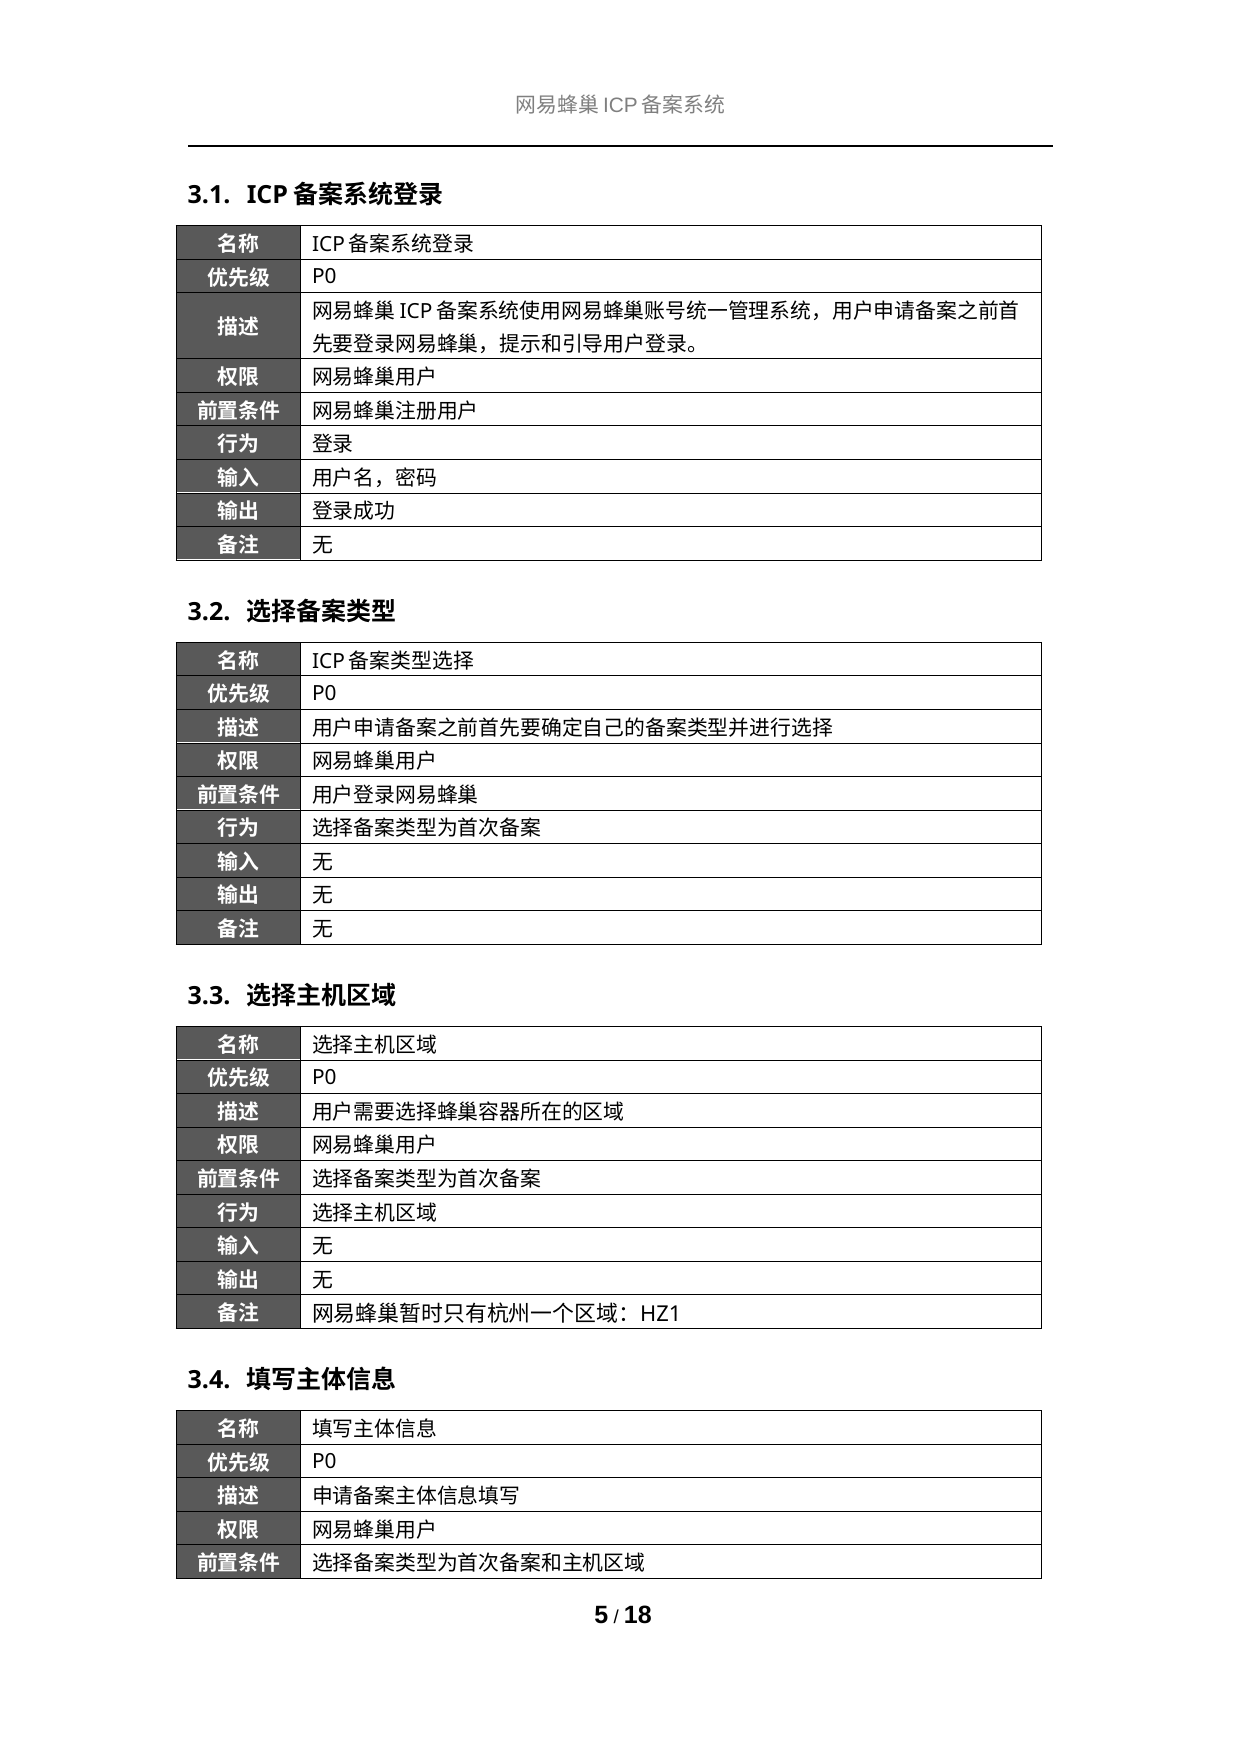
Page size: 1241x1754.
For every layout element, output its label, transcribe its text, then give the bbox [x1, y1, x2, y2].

table_cell 无 [301, 844, 1041, 877]
table_header 名称 [177, 1027, 300, 1059]
table_cell 用户需要选择蜂巢容器所在的区域 [301, 1094, 1041, 1127]
table_cell 权限 [177, 1512, 300, 1544]
table_cell 选择备案类型为首次备案和主机区域 [301, 1545, 1041, 1578]
table_cell 描述 [177, 710, 300, 742]
table_cell 前置条件 [177, 777, 300, 809]
table_cell 无 [301, 527, 1041, 559]
table_header 名称 [177, 226, 300, 259]
table_cell 备注 [177, 1295, 300, 1328]
table_cell 用户登录网易蜂巢 [301, 777, 1041, 809]
table_cell 行为 [177, 426, 300, 459]
table_header ICP备案系统登录 [301, 226, 1041, 259]
table_cell 网易蜂巢注册用户 [301, 393, 1041, 425]
text 选择主机区域 [187, 961, 1053, 1026]
table_cell 备注 [177, 527, 300, 559]
table_cell P0 [301, 676, 1041, 709]
table_header 名称 [177, 1411, 300, 1444]
table_cell 网易蜂巢用户 [301, 1128, 1041, 1160]
table_cell 优先级 [177, 1445, 300, 1477]
table_cell 输出 [177, 1262, 300, 1294]
table_header ICP备案类型选择 [301, 643, 1041, 675]
text 选择备案类型 [187, 577, 1053, 642]
table_cell 权限 [177, 359, 300, 392]
table_cell 描述 [177, 293, 300, 358]
table_cell 输入 [177, 844, 300, 877]
table_cell 网易蜂巢用户 [301, 359, 1041, 392]
table_cell 选择备案类型为首次备案 [301, 811, 1041, 843]
table_cell 前置条件 [177, 1161, 300, 1194]
table_cell 登录成功 [301, 494, 1041, 526]
table_cell 描述 [177, 1094, 300, 1127]
table_cell 网易蜂巢ICP备案系统使用网易蜂巢账号统一管理系统，用户申请备案之前首先要登录网易蜂巢，提示和引导用户登录。 [301, 293, 1041, 358]
table_cell 输出 [177, 494, 300, 526]
table_cell 申请备案主体信息填写 [301, 1478, 1041, 1511]
table_cell 行为 [177, 1195, 300, 1227]
table_cell 无 [301, 878, 1041, 910]
table_cell 优先级 [177, 676, 300, 709]
table_cell P0 [301, 1061, 1041, 1093]
table_cell 输入 [177, 460, 300, 492]
table_cell 权限 [177, 1128, 300, 1160]
table_cell 用户申请备案之前首先要确定自己的备案类型并进行选择 [301, 710, 1041, 742]
table_cell 输入 [177, 1228, 300, 1261]
table_cell P0 [301, 1445, 1041, 1477]
table_cell 登录 [301, 426, 1041, 459]
table_cell 输出 [177, 878, 300, 910]
table_cell 权限 [177, 744, 300, 776]
table_cell 描述 [177, 1478, 300, 1511]
table_cell 用户名，密码 [301, 460, 1041, 492]
table_cell 网易蜂巢用户 [301, 744, 1041, 776]
table_cell 前置条件 [177, 393, 300, 425]
table_header 名称 [177, 643, 300, 675]
table_cell 无 [301, 911, 1041, 944]
table_cell P0 [301, 260, 1041, 292]
table_header 填写主体信息 [301, 1411, 1041, 1444]
table_cell 前置条件 [177, 1545, 300, 1578]
table_cell 选择备案类型为首次备案 [301, 1161, 1041, 1194]
table_cell 无 [301, 1228, 1041, 1261]
table_cell 优先级 [177, 1061, 300, 1093]
table_cell 无 [301, 1262, 1041, 1294]
table_cell 行为 [177, 811, 300, 843]
table_header 选择主机区域 [301, 1027, 1041, 1059]
table_cell 选择主机区域 [301, 1195, 1041, 1227]
text ICP备案系统登录 [187, 160, 1053, 225]
table_cell 备注 [177, 911, 300, 944]
table_cell 网易蜂巢用户 [301, 1512, 1041, 1544]
table_cell 优先级 [177, 260, 300, 292]
table_cell 网易蜂巢暂时只有杭州一个区域：HZ1 [301, 1295, 1041, 1328]
text 填写主体信息 [187, 1345, 1053, 1410]
